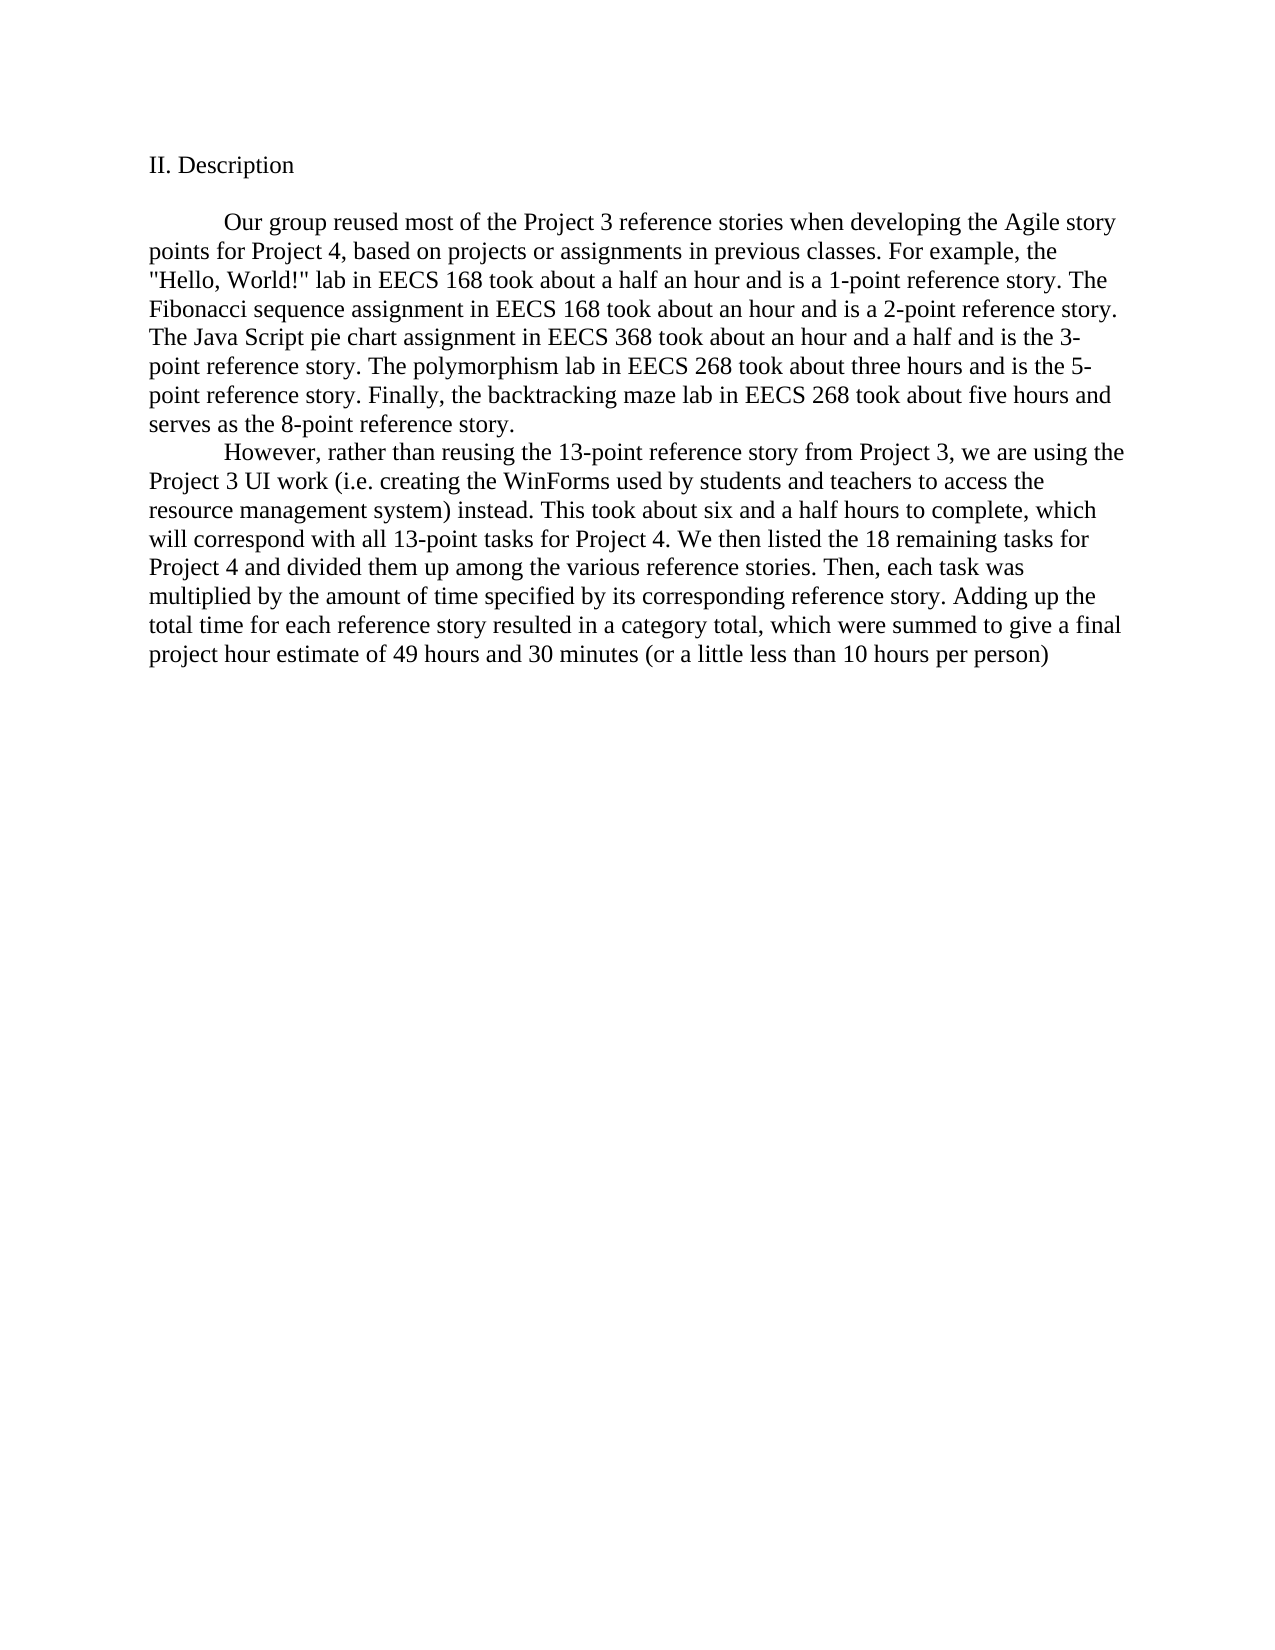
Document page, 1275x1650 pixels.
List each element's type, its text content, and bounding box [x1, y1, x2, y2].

text Our group reused most of the Project 3 reference stories when developing the Agile story points for Project 4, based on projects or assignments in previous classes. For example, the "Hello, World!" lab in EECS 168 took about a half an hour and is a 1-point reference story. The Fibonacci sequence assignment in EECS 168 took about an hour and is a 2-point reference story. The Java Script pie chart assignment in EECS 368 took about an hour and a half and is the 3-point reference story. The polymorphism lab in EECS 268 took about three hours and is the 5-point reference story. Finally, the backtracking maze lab in EECS 268 took about five hours and serves as the 8-point reference story. [148, 207, 1125, 437]
text However, rather than reusing the 13-point reference story from Project 3, we are using the Project 3 UI work (i.e. creating the WinForms used by students and teachers to access the resource management system) instead. This took about six and a half hours to complete, which will correspond with all 13-point tasks for Project 4. We then listed the 18 remaining tasks for Project 4 and divided them up among the various reference stories. Then, each task was multiplied by the amount of time specified by its corresponding reference story. Adding up the total time for each reference story resulted in a category total, which were summed to give a final project hour estimate of 49 hours and 30 minutes (or a little less than 10 hours per person) [148, 437, 1125, 667]
text II. Description [148, 150, 1125, 179]
